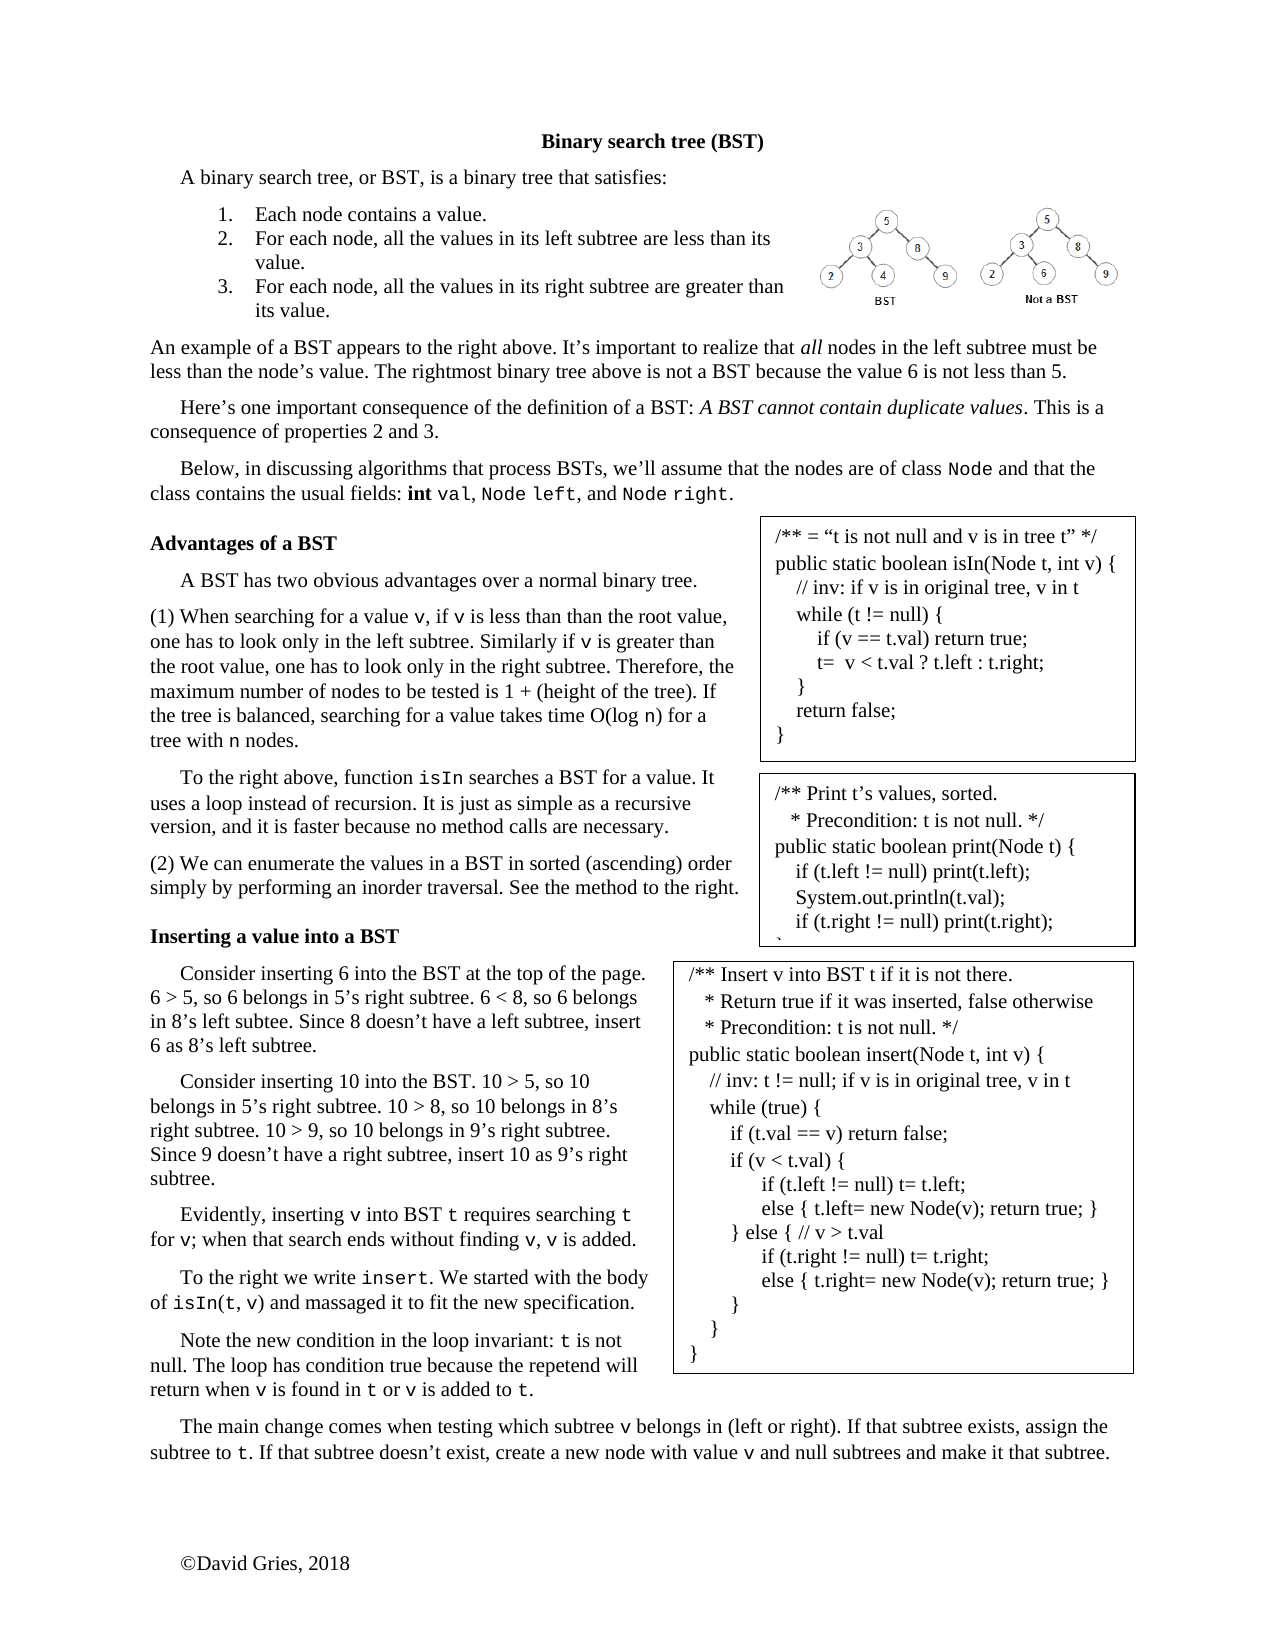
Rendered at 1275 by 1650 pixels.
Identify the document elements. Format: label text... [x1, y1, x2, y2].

text A binary search tree, or BST, is a binary tree that satisfies: [150, 165, 1125, 189]
text The main change comes when testing which subtree v belongs in (left or right). If that subtree exists, assign the subtree to t. If that subtree doesn’t exist, create a new node with value v and null subtrees and make it that subtree. [150, 1414, 1125, 1465]
subtitle Below, in discussing algorithms that process BSTs, we’ll assume that the nodes are of class Node and that the class contains the usual fields: int val, Node left, and Node right. [150, 456, 1125, 506]
text Evidently, inserting v into BST t requires searching t for v; when that search ends without finding v, v is added. [150, 1202, 673, 1252]
text Advantages of a BST [150, 531, 760, 555]
list For each node, all the values in its left subtree are less than its value. [217, 226, 803, 274]
subtitle Consider inserting 6 into the BST at the top of the page. 6 > 5, so 6 belongs in 5’s right subtree. 6 < 8, so 6 belongs in 8’s left subtee. Since 8 doesn’t have a left subtree, insert 6 as 8’s left subtree. [150, 961, 673, 1057]
subtitle A BST has two obvious advantages over a normal binary tree. [150, 568, 760, 592]
list Each node contains a value. [217, 202, 803, 226]
text Consider inserting 10 into the BST. 10 > 5, so 10 belongs in 5’s right subtree. 10 > 8, so 10 belongs in 8’s right subtree. 10 > 9, so 10 belongs in 9’s right subtree. Since 9 doesn’t have a right subtree, insert 10 as 9’s right subtree. [150, 1069, 673, 1190]
subtitle To the right above, function isIn searches a BST for a value. It uses a loop instead of recursion. It is just as simple as a recursive version, and it is faster because no method calls are necessary. [150, 765, 1125, 838]
text Note the new condition in the loop invariant: t is not null. The loop has condition true because the repetend will return when v is found in t or v is added to t. [150, 1328, 1125, 1402]
subtitle Here’s one important consequence of the definition of a BST: A BST cannot contain duplicate values. This is a consequence of properties 2 and 3. [150, 395, 1125, 443]
list For each node, all the values in its right subtree are greater than its value. [217, 274, 1125, 322]
text (2) We can enumerate the values in a BST in sorted (ascending) order simply by performing an inorder traversal. See the method to the right. [150, 851, 759, 899]
subtitle (1) When searching for a value v, if v is less than than the root value, one has to look only in the left subtree. Similarly if v is greater than the root value, one has to look only in the right subtree. Therefore, the maximum number of nodes to be tested is 1 + (height of the tree). If the tree is balanced, searching for a value takes time O(log n) for a tree with n nodes. [150, 604, 760, 753]
picture [803, 187, 1128, 321]
text To the right we write insert. We started with the body of isIn(t, v) and massaged it to fit the new specification. [150, 1265, 673, 1315]
text Inserting a value into a BST [150, 924, 1125, 948]
title Binary search tree (BST) [150, 129, 1125, 153]
text An example of a BST appears to the right above. It’s important to realize that all nodes in the left subtree must be less than the node’s value. The rightmost binary tree above is not a BST because the value 6 is not less than 5. [150, 335, 1125, 383]
